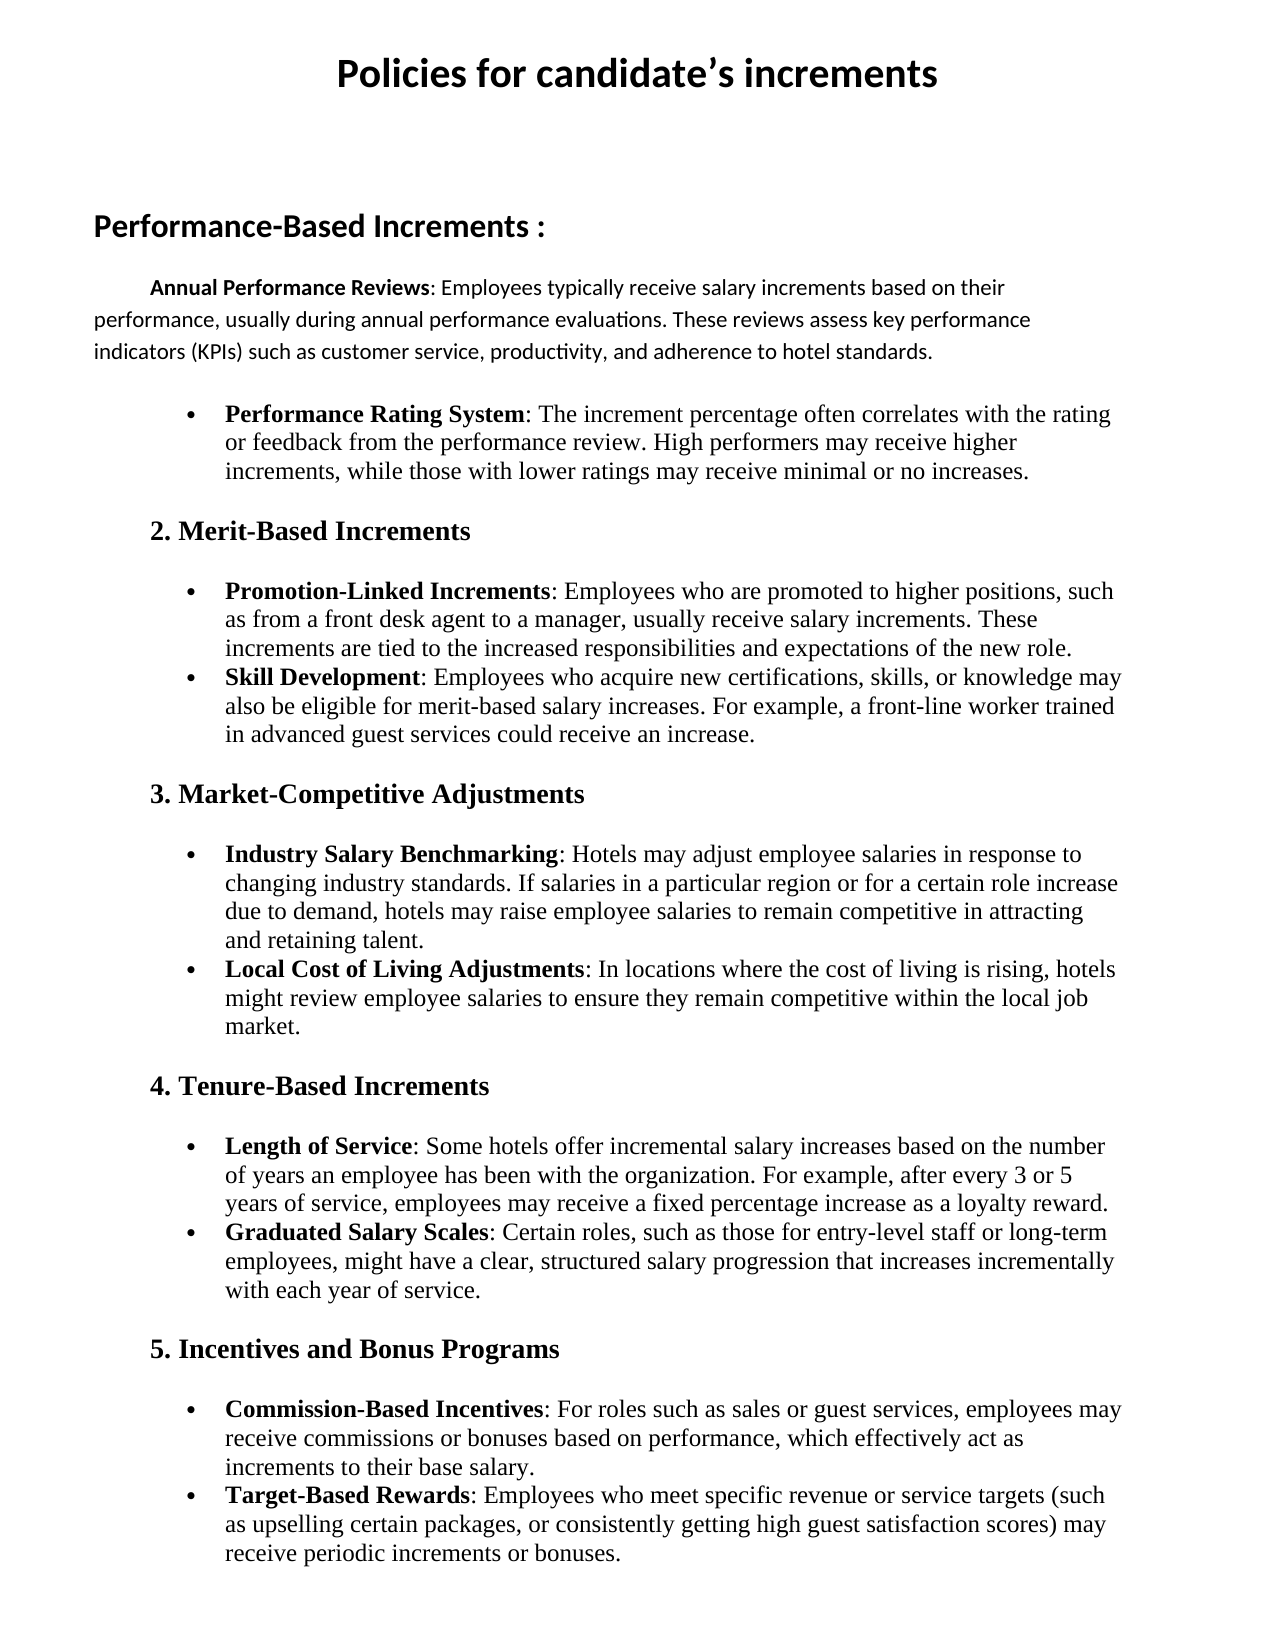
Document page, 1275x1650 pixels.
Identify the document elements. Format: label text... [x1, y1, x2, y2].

text Annual Performance Reviews: Employees typically receive salary increments based on their performance, usually during annual performance evaluations. These reviews assess key performance indicators (KPIs) such as customer service, productivity, and adherence to hotel standards. [94, 273, 1125, 365]
list Industry Salary Benchmarking: Hotels may adjust employee salaries in response to changing industry standards. If salaries in a particular region or for a certain role increase due to demand, hotels may raise employee salaries to remain competitive in attracting and retaining talent. [187, 839, 1125, 954]
list Commission-Based Incentives: For roles such as sales or guest services, employees may receive commissions or bonuses based on performance, which effectively act as increments to their base salary. [187, 1394, 1125, 1480]
list Target-Based Rewards: Employees who meet specific revenue or service targets (such as upselling certain packages, or consistently getting high guest satisfaction scores) may receive periodic increments or bonuses. [187, 1480, 1125, 1567]
text 5. Incentives and Bonus Programs [150, 1333, 1125, 1365]
list Skill Development: Employees who acquire new certifications, skills, or knowledge may also be eligible for merit-based salary increases. For example, a front-line worker trained in advanced guest services could receive an increase. [187, 662, 1125, 748]
text Policies for candidate’s increments [150, 47, 1125, 98]
list Length of Service: Some hotels offer incremental salary increases based on the number of years an employee has been with the organization. For example, after every 3 or 5 years of service, employees may receive a fixed percentage increase as a loyalty reward. [187, 1131, 1125, 1217]
list Graduated Salary Scales: Certain roles, such as those for entry-level staff or long-term employees, might have a clear, structured salary progression that increases incrementally with each year of service. [187, 1217, 1125, 1303]
list Local Cost of Living Adjustments: In locations where the cost of living is rising, hotels might review employee salaries to ensure they remain competitive within the local job market. [187, 954, 1125, 1040]
text 4. Tenure-Based Increments [150, 1069, 1125, 1102]
text Performance-Based Increments : [94, 205, 1125, 246]
text 2. Merit-Based Increments [150, 514, 1125, 547]
list Promotion-Linked Increments: Employees who are promoted to higher positions, such as from a front desk agent to a manager, usually receive salary increments. These increments are tied to the increased responsibilities and expectations of the new role. [187, 576, 1125, 662]
text 3. Market-Competitive Adjustments [150, 777, 1125, 810]
list Performance Rating System: The increment percentage often correlates with the rating or feedback from the performance review. High performers may receive higher increments, while those with lower ratings may receive minimal or no increases. [187, 399, 1125, 485]
